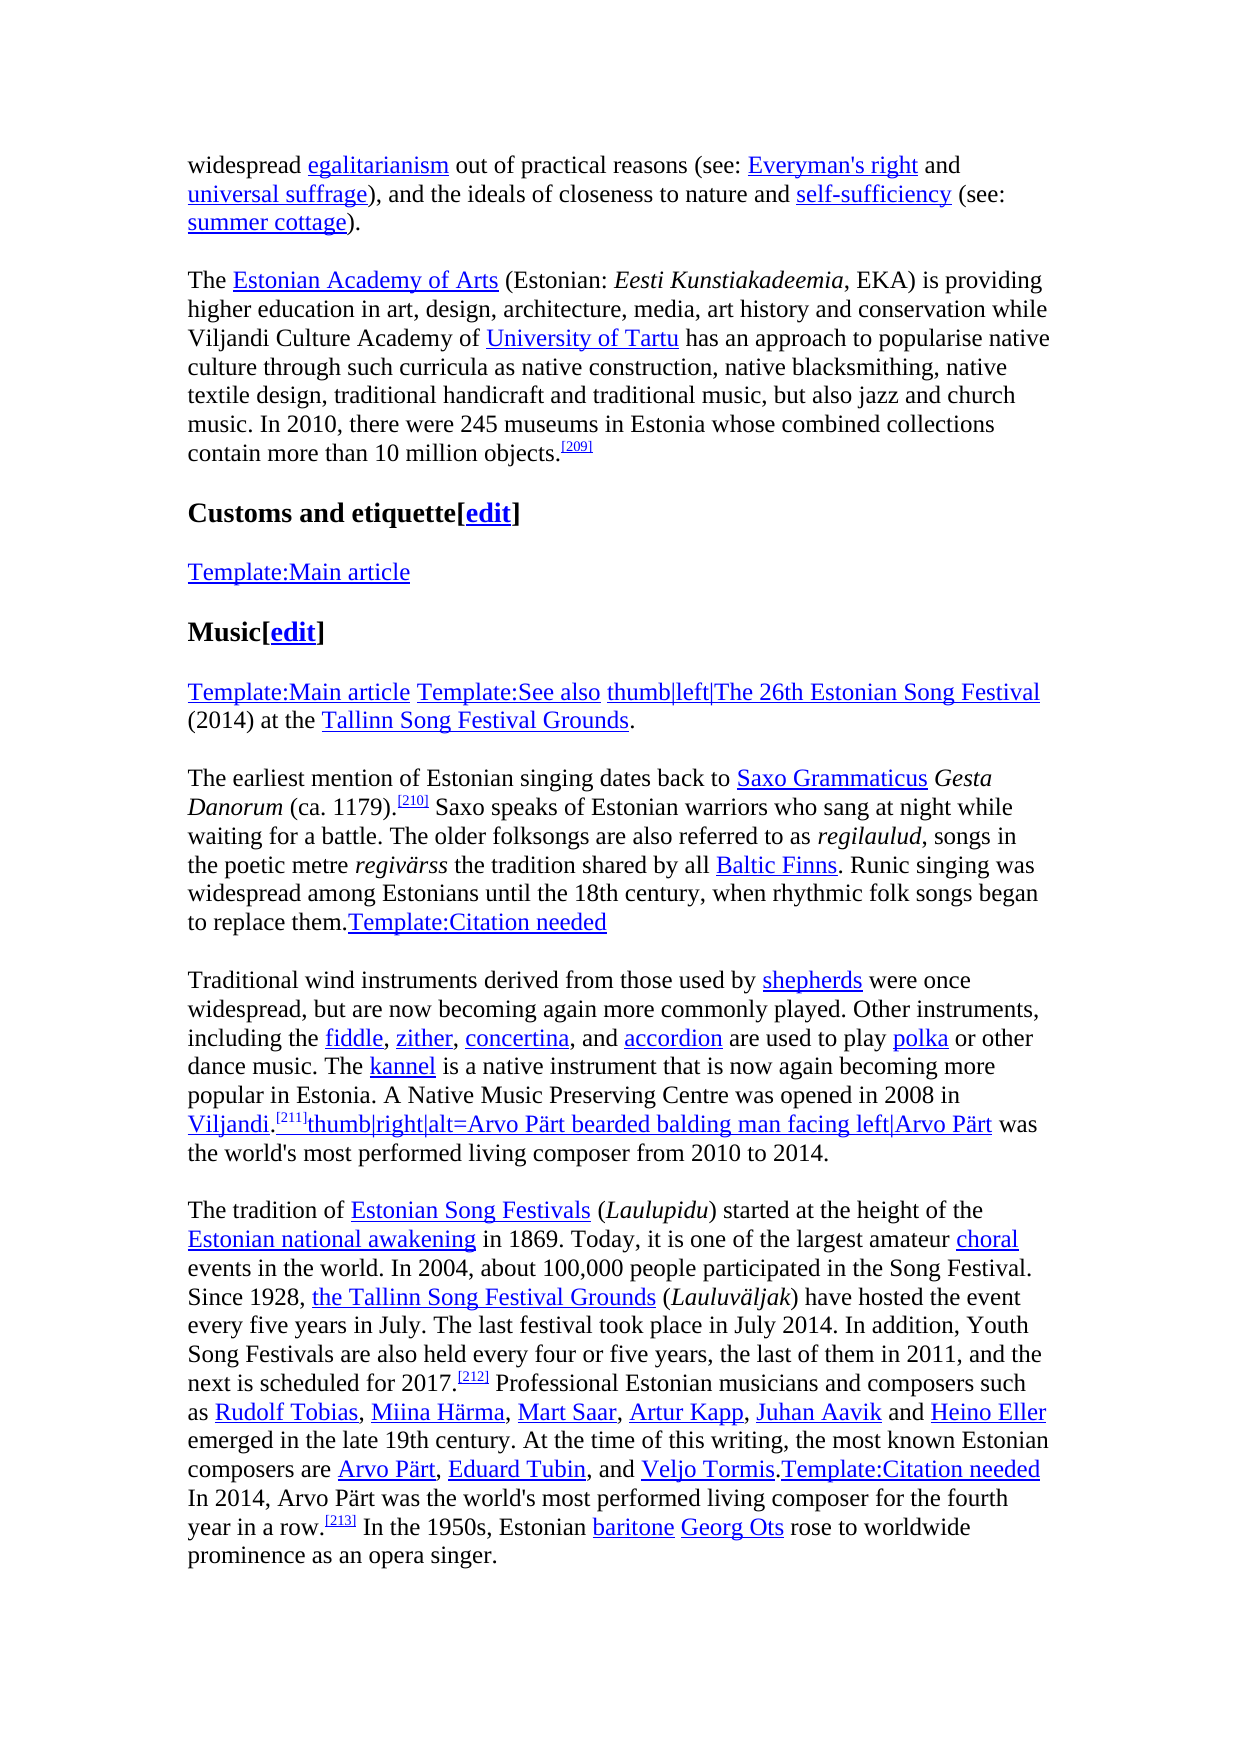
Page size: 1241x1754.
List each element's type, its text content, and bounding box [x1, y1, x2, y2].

subtitle Customs and etiquette[edit] [187, 496, 1053, 528]
text Template:Main article Template:See also thumb|left|The 26th Estonian Song Festival (2014) at the Tallinn Song Festival Grounds. [187, 677, 1053, 734]
text Template:Main article [187, 557, 1053, 586]
text The tradition of Estonian Song Festivals (Laulupidu) started at the height of the Estonian national awakening in 1869. Today, it is one of the largest amateur choral events in the world. In 2004, about 100,000 people participated in the Song Festival. Since 1928, the Tallinn Song Festival Grounds (Lauluväljak) have hosted the event every five years in July. The last festival took place in July 2014. In addition, Youth Song Festivals are also held every four or five years, the last of them in 2011, and the next is scheduled for 2017.[212] Professional Estonian musicians and composers such as Rudolf Tobias, Miina Härma, Mart Saar, Artur Kapp, Juhan Aavik and Heino Eller emerged in the late 19th century. At the time of this writing, the most known Estonian composers are Arvo Pärt, Eduard Tubin, and Veljo Tormis.Template:Citation needed In 2014, Arvo Pärt was the world's most performed living composer for the fourth year in a row.[213] In the 1950s, Estonian baritone Georg Ots rose to worldwide prominence as an opera singer. [187, 1196, 1053, 1569]
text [187, 150, 1053, 236]
text The Estonian Academy of Arts (Estonian: Eesti Kunstiakadeemia, EKA) is providing higher education in art, design, architecture, media, art history and conservation while Viljandi Culture Academy of University of Tartu has an approach to popularise native culture through such curricula as native construction, native blacksmithing, native textile design, traditional handicraft and traditional music, but also jazz and church music. In 2010, there were 245 museums in Estonia whose combined collections contain more than 10 million objects.[209] [187, 265, 1053, 467]
text The earliest mention of Estonian singing dates back to Saxo Grammaticus Gesta Danorum (ca. 1179).[210] Saxo speaks of Estonian warriors who sang at night while waiting for a battle. The older folksongs are also referred to as regilaulud, songs in the poetic metre regivärss the tradition shared by all Baltic Finns. Runic singing was widespread among Estonians until the 18th century, when rhythmic folk songs began to replace them.Template:Citation needed [187, 763, 1053, 936]
text Traditional wind instruments derived from those used by shepherds were once widespread, but are now becoming again more commonly played. Other instruments, including the fiddle, zither, concertina, and accordion are used to play polka or other dance music. The kannel is a native instrument that is now again becoming more popular in Estonia. A Native Music Preserving Centre was opened in 2008 in Viljandi.[211]thumb|right|alt=Arvo Pärt bearded balding man facing left|Arvo Pärt was the world's most performed living composer from 2010 to 2014. [187, 965, 1053, 1166]
subtitle Music[edit] [187, 615, 1053, 648]
